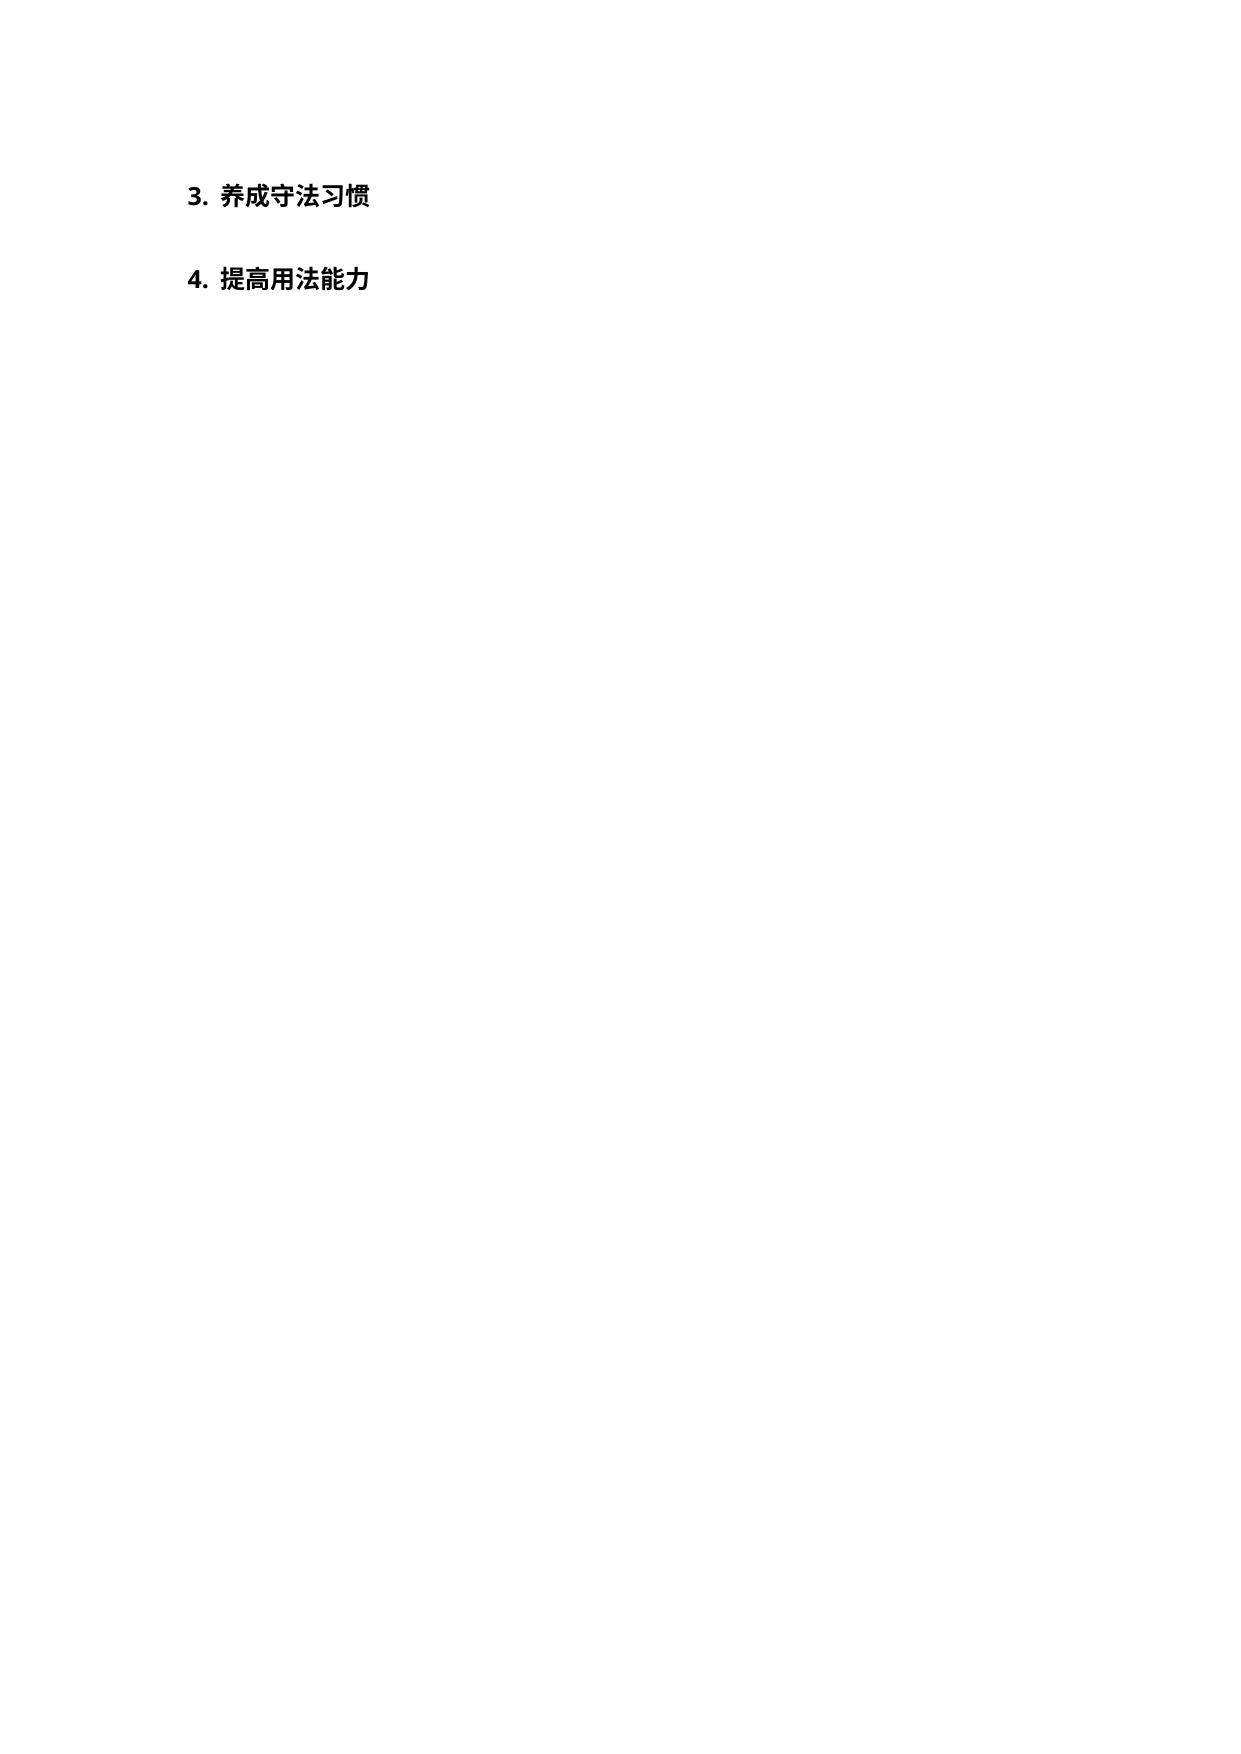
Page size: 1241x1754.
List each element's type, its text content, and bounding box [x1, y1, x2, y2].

list 提高用法能力 [187, 245, 1053, 310]
list 养成守法习惯 [187, 162, 1053, 227]
